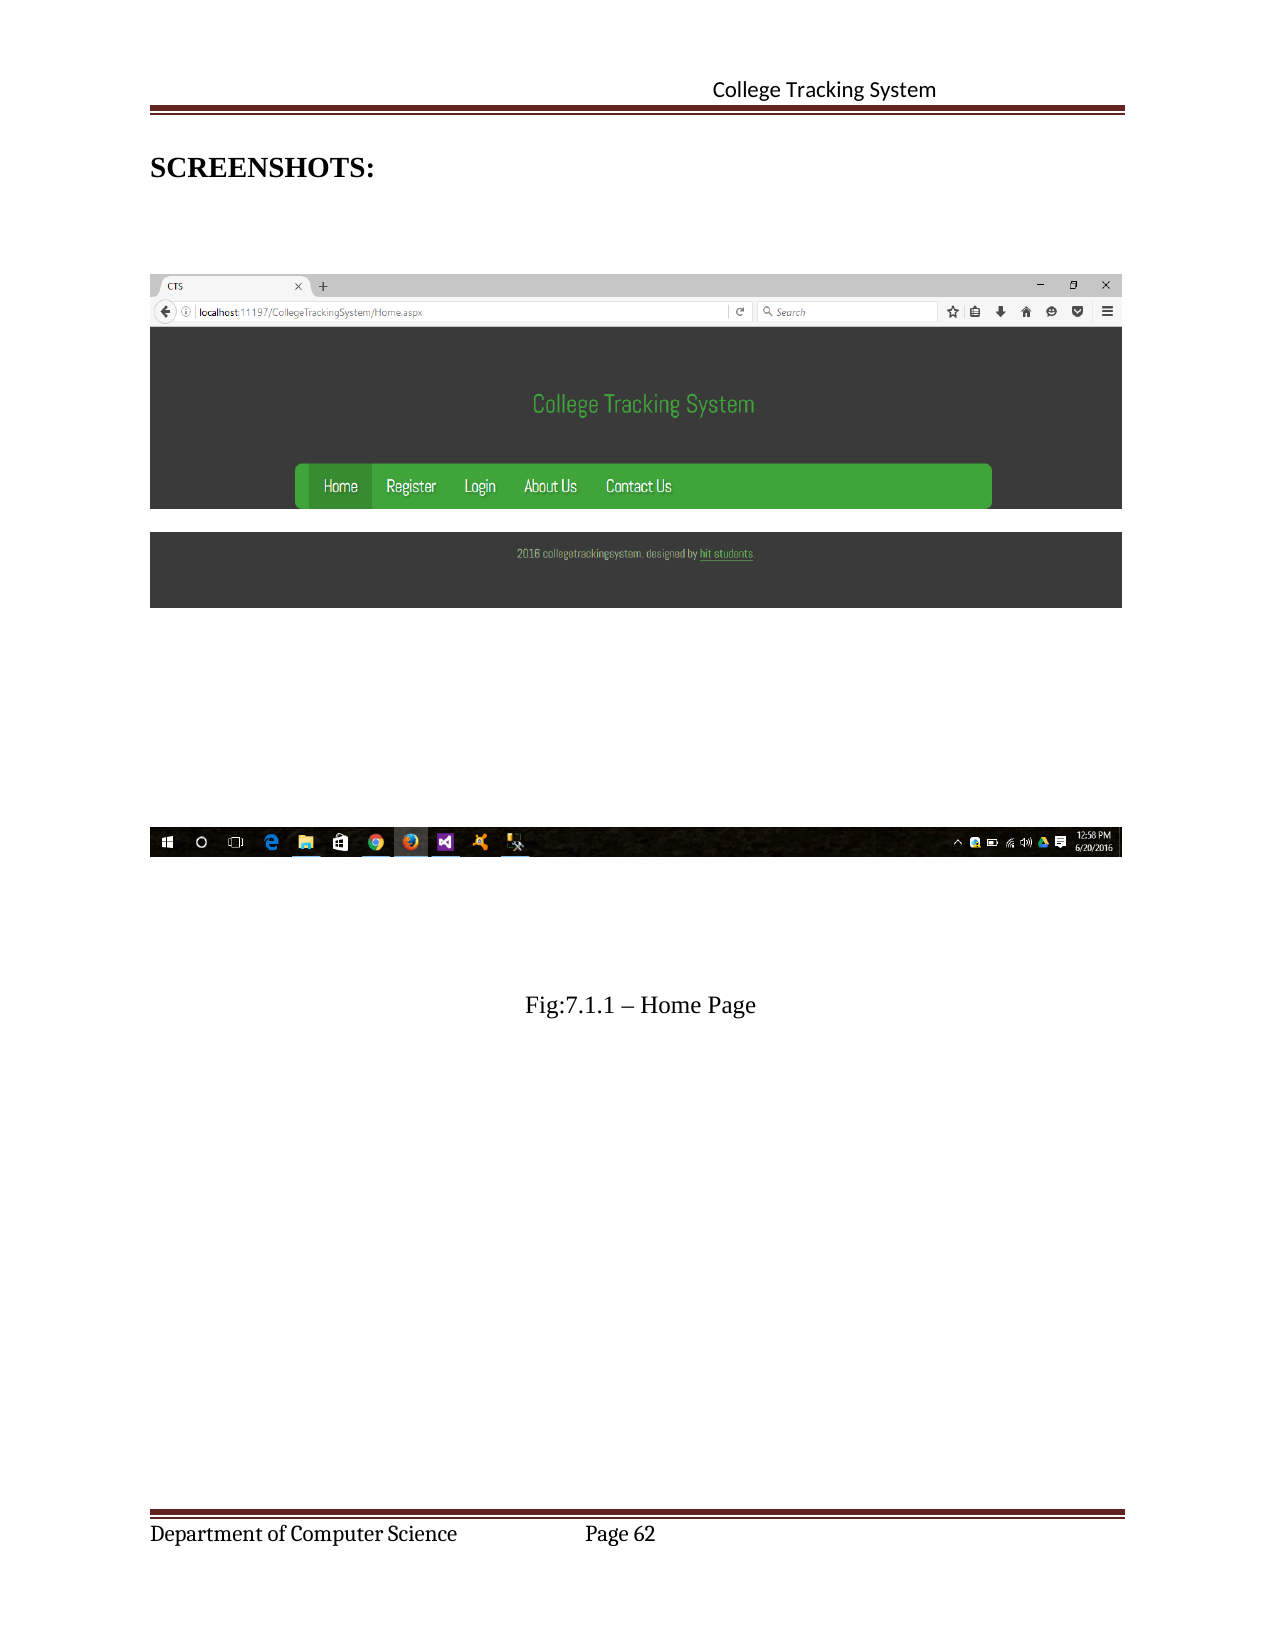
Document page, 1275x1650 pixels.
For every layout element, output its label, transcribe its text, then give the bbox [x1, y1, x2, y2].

text SCREENSHOTS: [150, 150, 1125, 183]
picture [150, 274, 1122, 857]
text Fig:7.1.1 – Home Page [450, 990, 1125, 1019]
